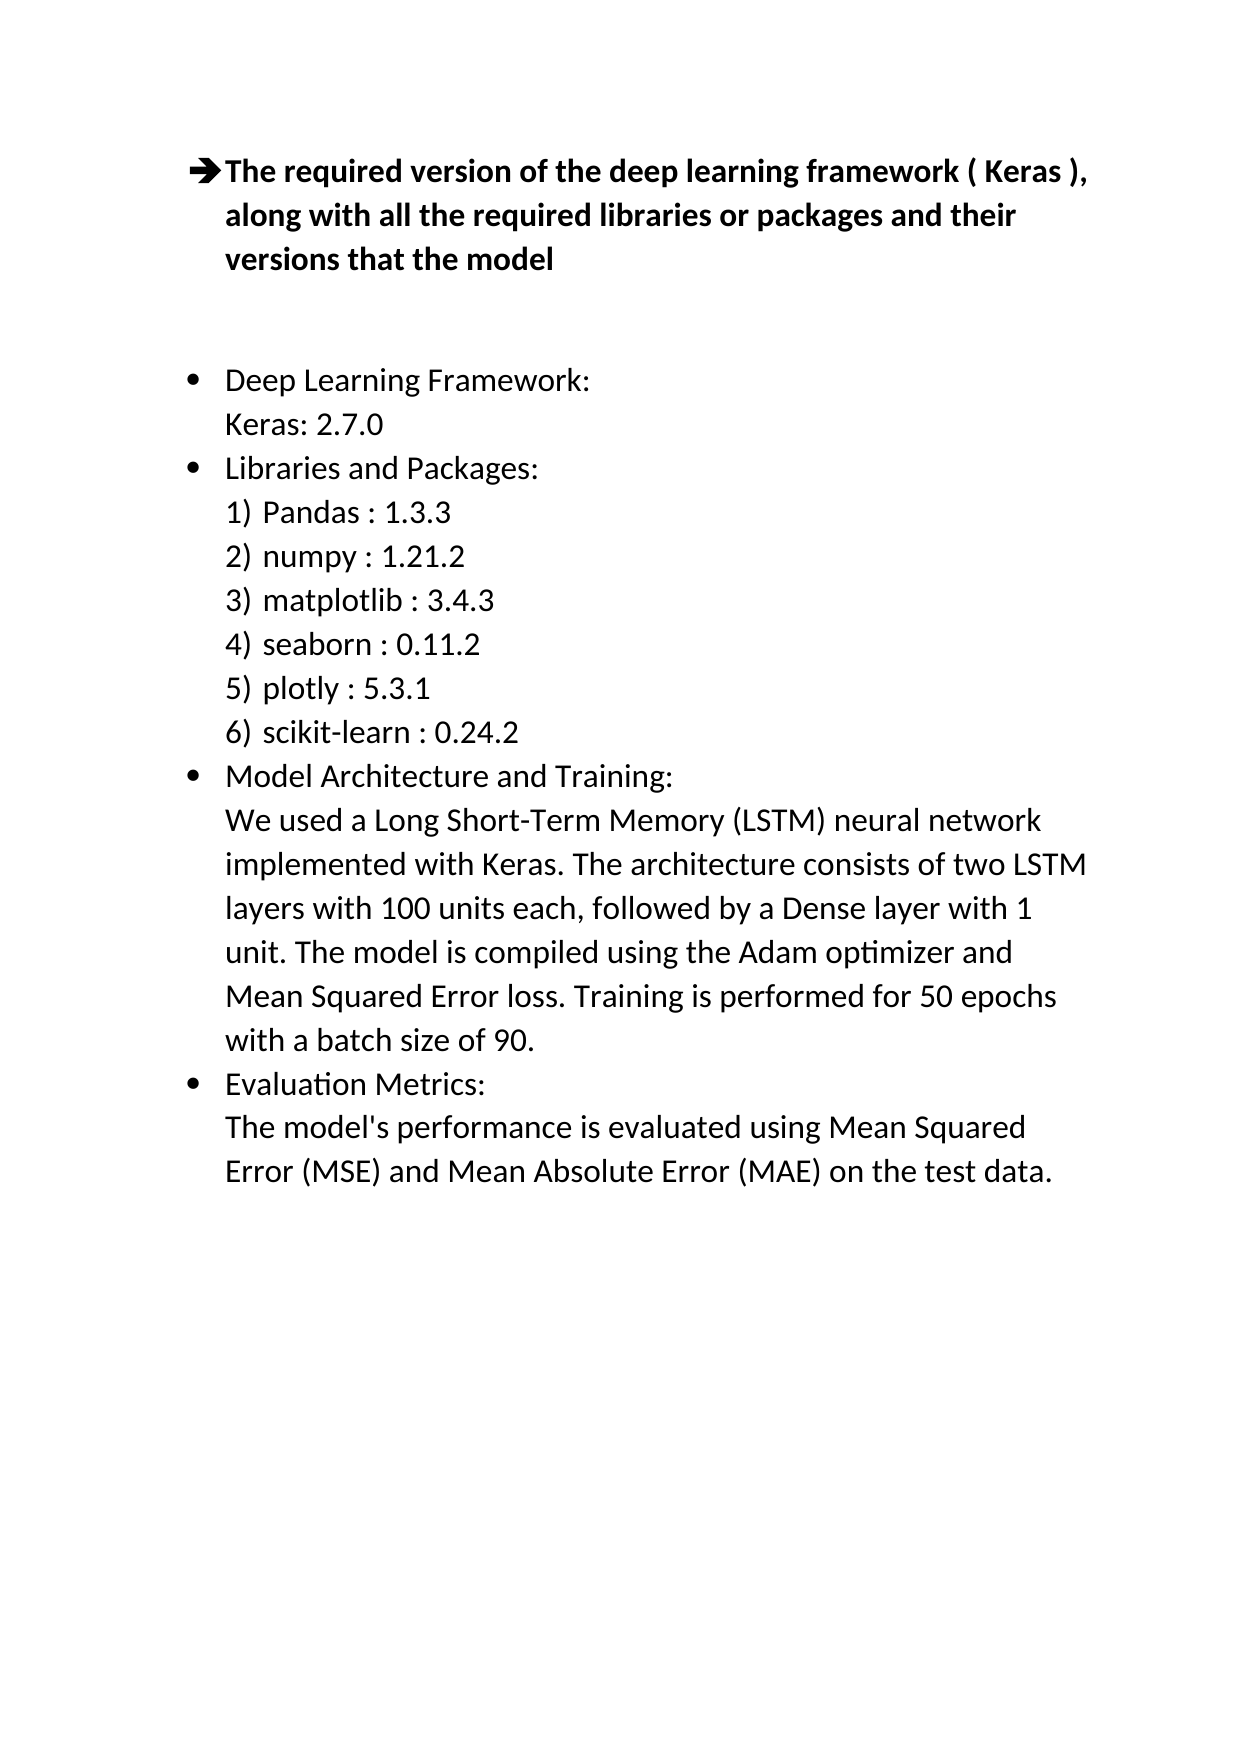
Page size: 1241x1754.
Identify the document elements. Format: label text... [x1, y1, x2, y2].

list numpy : 1.21.2 [225, 535, 1090, 576]
list Libraries and Packages: [187, 447, 1090, 488]
list Evaluation Metrics: [187, 1062, 1090, 1103]
list The required version of the deep learning framework ( Keras ), along with all the required libraries or packages and their versions that the model [187, 150, 1090, 279]
list plotly : 5.3.1 [225, 667, 1090, 708]
list We used a Long Short-Term Memory (LSTM) neural network implemented with Keras. The architecture consists of two LSTM layers with 100 units each, followed by a Dense layer with 1 unit. The model is compiled using the Adam optimizer and Mean Squared Error loss. Training is performed for 50 epochs with a batch size of 90. [225, 799, 1090, 1059]
list Model Architecture and Training: [187, 755, 1090, 796]
list Pandas : 1.3.3 [225, 491, 1090, 532]
list matplotlib : 3.4.3 [225, 579, 1090, 620]
list Deep Learning Framework: [187, 359, 1090, 400]
list Keras: 2.7.0 [225, 403, 1090, 444]
list seaborn : 0.11.2 [225, 623, 1090, 664]
list The model's performance is evaluated using Mean Squared Error (MSE) and Mean Absolute Error (MAE) on the test data. [225, 1106, 1090, 1191]
list scikit-learn : 0.24.2 [225, 711, 1090, 752]
